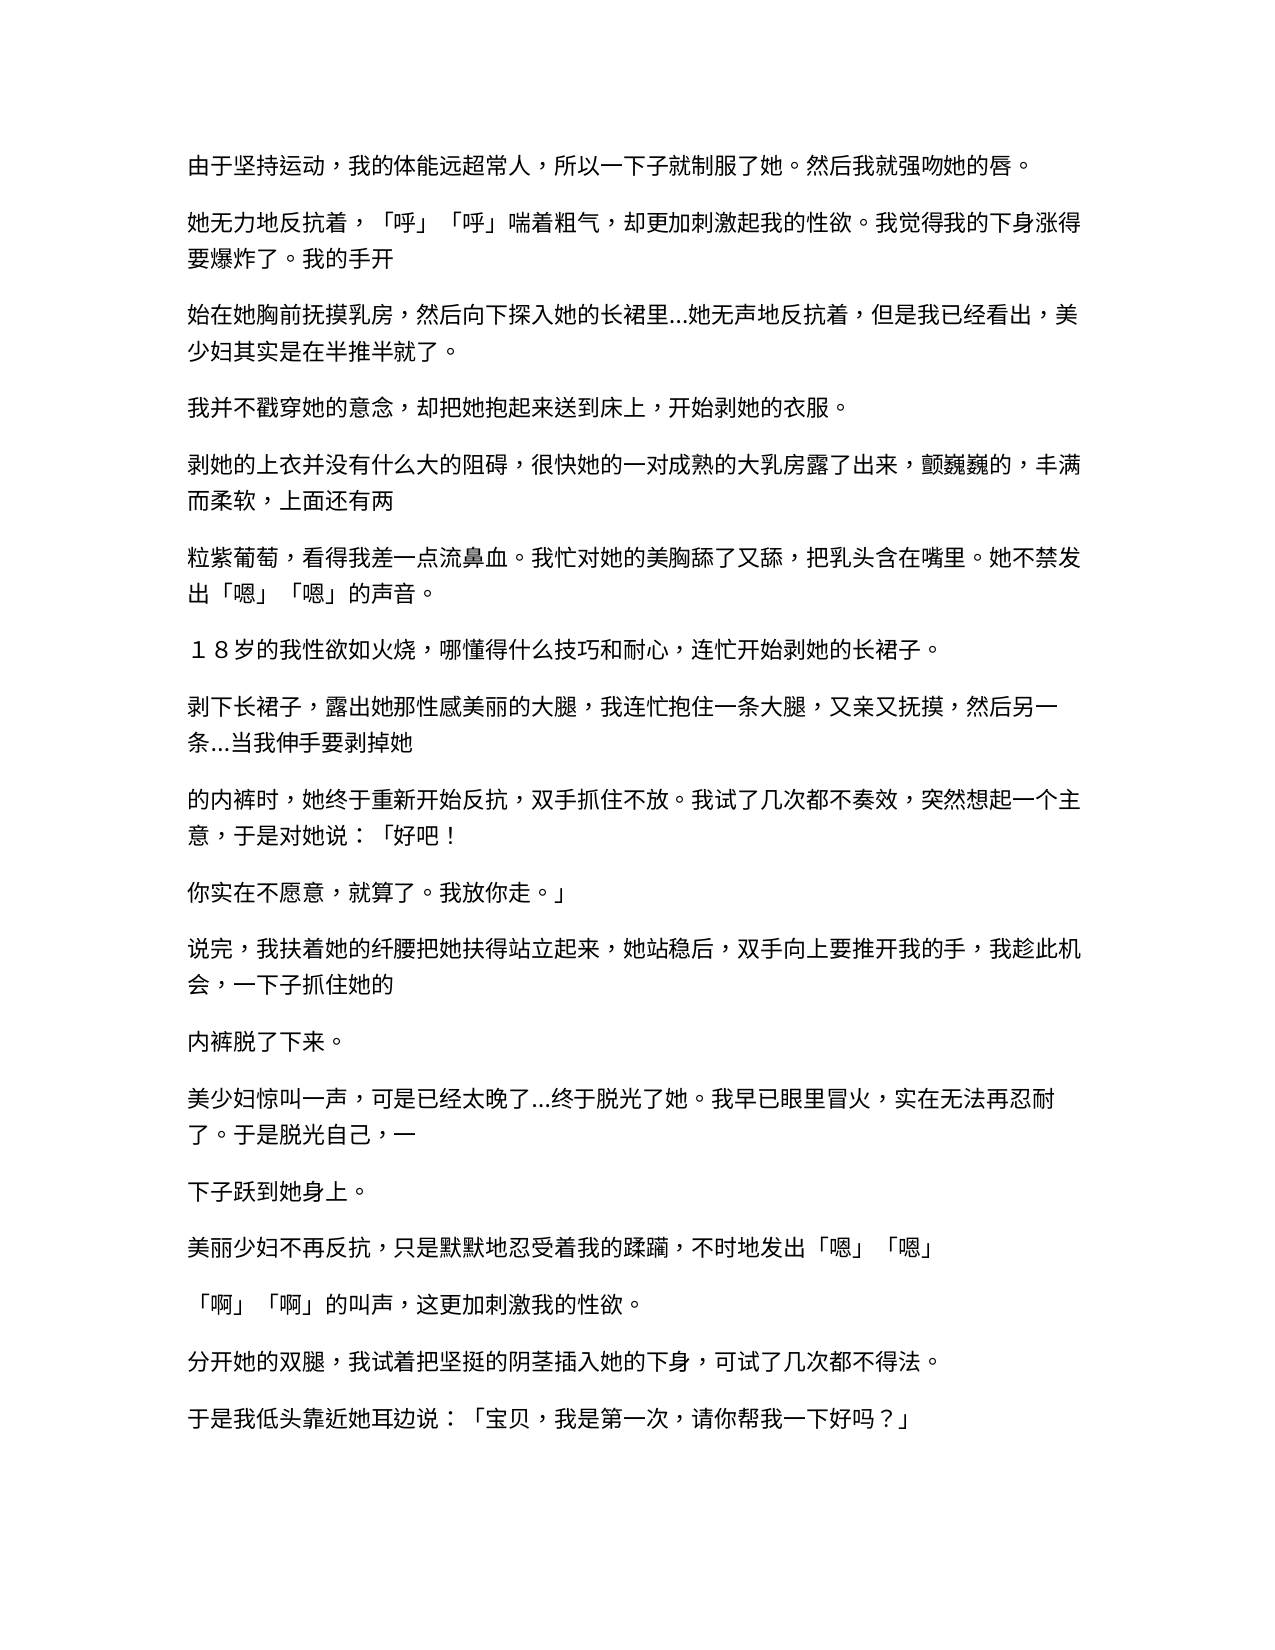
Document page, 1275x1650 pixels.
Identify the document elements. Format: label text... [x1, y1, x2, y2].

text 美丽少妇不再反抗，只是默默地忍受着我的蹂躏，不时地发出「嗯」「嗯」 [187, 1232, 1087, 1263]
text 我并不戳穿她的意念，却把她抱起来送到床上，开始剥她的衣服。 [187, 392, 1087, 423]
text 由于坚持运动，我的体能远超常人，所以一下子就制服了她。然后我就强吻她的唇。 [187, 150, 1087, 181]
text 剥下长裙子，露出她那性感美丽的大腿，我连忙抱住一条大腿，又亲又抚摸，然后另一条…当我伸手要剥掉她 [187, 691, 1087, 758]
text 内裤脱了下来。 [187, 1026, 1087, 1057]
text 她无力地反抗着，「呼」「呼」喘着粗气，却更加刺激起我的性欲。我觉得我的下身涨得要爆炸了。我的手开 [187, 207, 1087, 274]
text 粒紫葡萄，看得我差一点流鼻血。我忙对她的美胸舔了又舔，把乳头含在嘴里。她不禁发出「嗯」「嗯」的声音。 [187, 542, 1087, 609]
text 下子跃到她身上。 [187, 1176, 1087, 1207]
text 说完，我扶着她的纤腰把她扶得站立起来，她站稳后，双手向上要推开我的手，我趁此机会，一下子抓住她的 [187, 933, 1087, 1001]
text １８岁的我性欲如火烧，哪懂得什么技巧和耐心，连忙开始剥她的长裙子。 [187, 634, 1087, 666]
text 美少妇惊叫一声，可是已经太晚了…终于脱光了她。我早已眼里冒火，实在无法再忍耐了。于是脱光自己，一 [187, 1083, 1087, 1150]
text 的内裤时，她终于重新开始反抗，双手抓住不放。我试了几次都不奏效，突然想起一个主意，于是对她说：「好吧！ [187, 784, 1087, 851]
text 剥她的上衣并没有什么大的阻碍，很快她的一对成熟的大乳房露了出来，颤巍巍的，丰满而柔软，上面还有两 [187, 449, 1087, 516]
text 你实在不愿意，就算了。我放你走。」 [187, 877, 1087, 908]
text 分开她的双腿，我试着把坚挺的阴茎插入她的下身，可试了几次都不得法。 [187, 1346, 1087, 1377]
text 「啊」「啊」的叫声，这更加刺激我的性欲。 [187, 1289, 1087, 1320]
text 始在她胸前抚摸乳房，然后向下探入她的长裙里…她无声地反抗着，但是我已经看出，美少妇其实是在半推半就了。 [187, 299, 1087, 367]
text 于是我低头靠近她耳边说：「宝贝，我是第一次，请你帮我一下好吗？」 [187, 1403, 1087, 1434]
